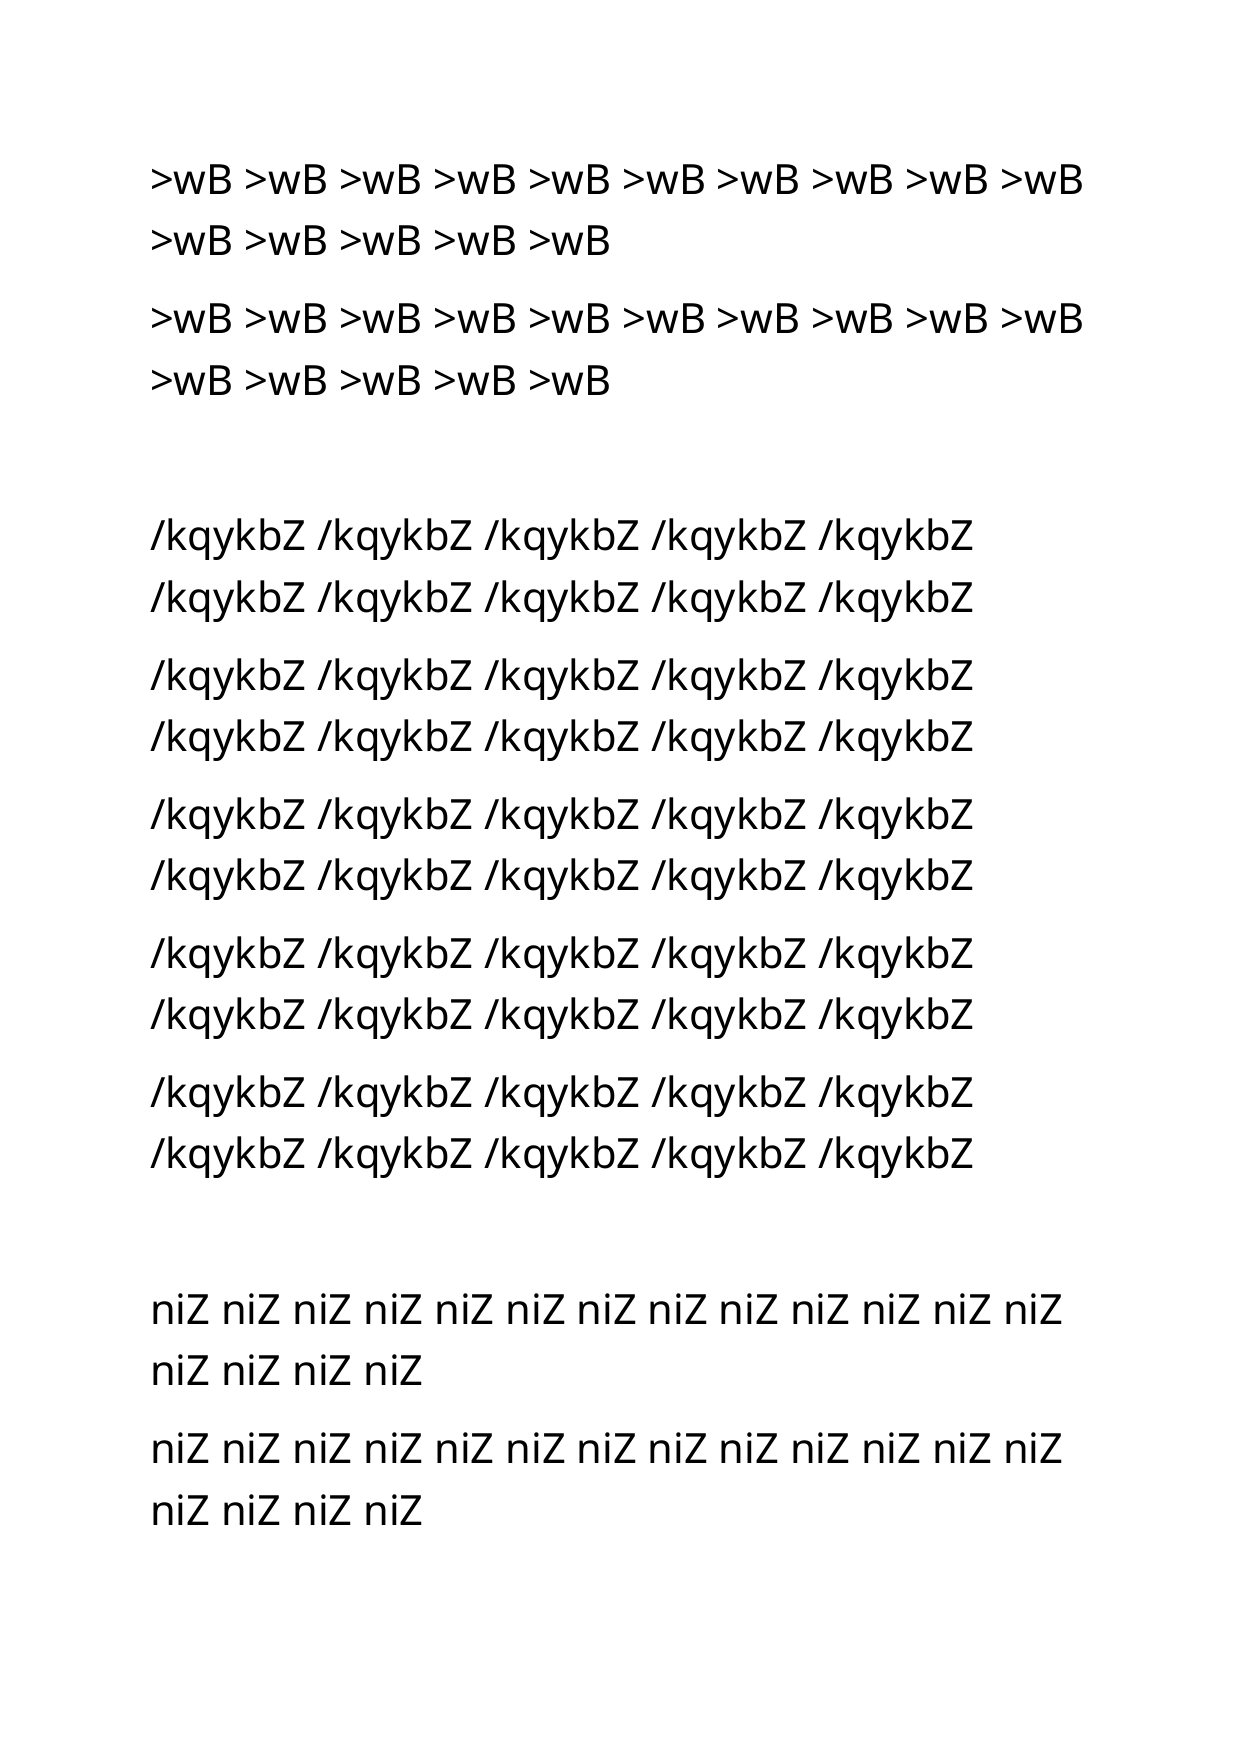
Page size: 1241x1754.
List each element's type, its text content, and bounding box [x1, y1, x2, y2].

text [150, 150, 1090, 268]
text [150, 1280, 1090, 1398]
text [150, 1419, 1090, 1537]
text /kqykbZ /kqykbZ /kqykbZ /kqykbZ /kqykbZ /kqykbZ /kqykbZ /kqykbZ /kqykbZ /kqykbZ [150, 784, 1090, 903]
text /kqykbZ /kqykbZ /kqykbZ /kqykbZ /kqykbZ /kqykbZ /kqykbZ /kqykbZ /kqykbZ /kqykbZ [150, 645, 1090, 763]
text /kqykbZ /kqykbZ /kqykbZ /kqykbZ /kqykbZ /kqykbZ /kqykbZ /kqykbZ /kqykbZ /kqykbZ [150, 924, 1090, 1042]
text /kqykbZ /kqykbZ /kqykbZ /kqykbZ /kqykbZ /kqykbZ /kqykbZ /kqykbZ /kqykbZ /kqykbZ [150, 506, 1090, 624]
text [150, 289, 1090, 407]
text /kqykbZ /kqykbZ /kqykbZ /kqykbZ /kqykbZ /kqykbZ /kqykbZ /kqykbZ /kqykbZ /kqykbZ [150, 1063, 1090, 1181]
